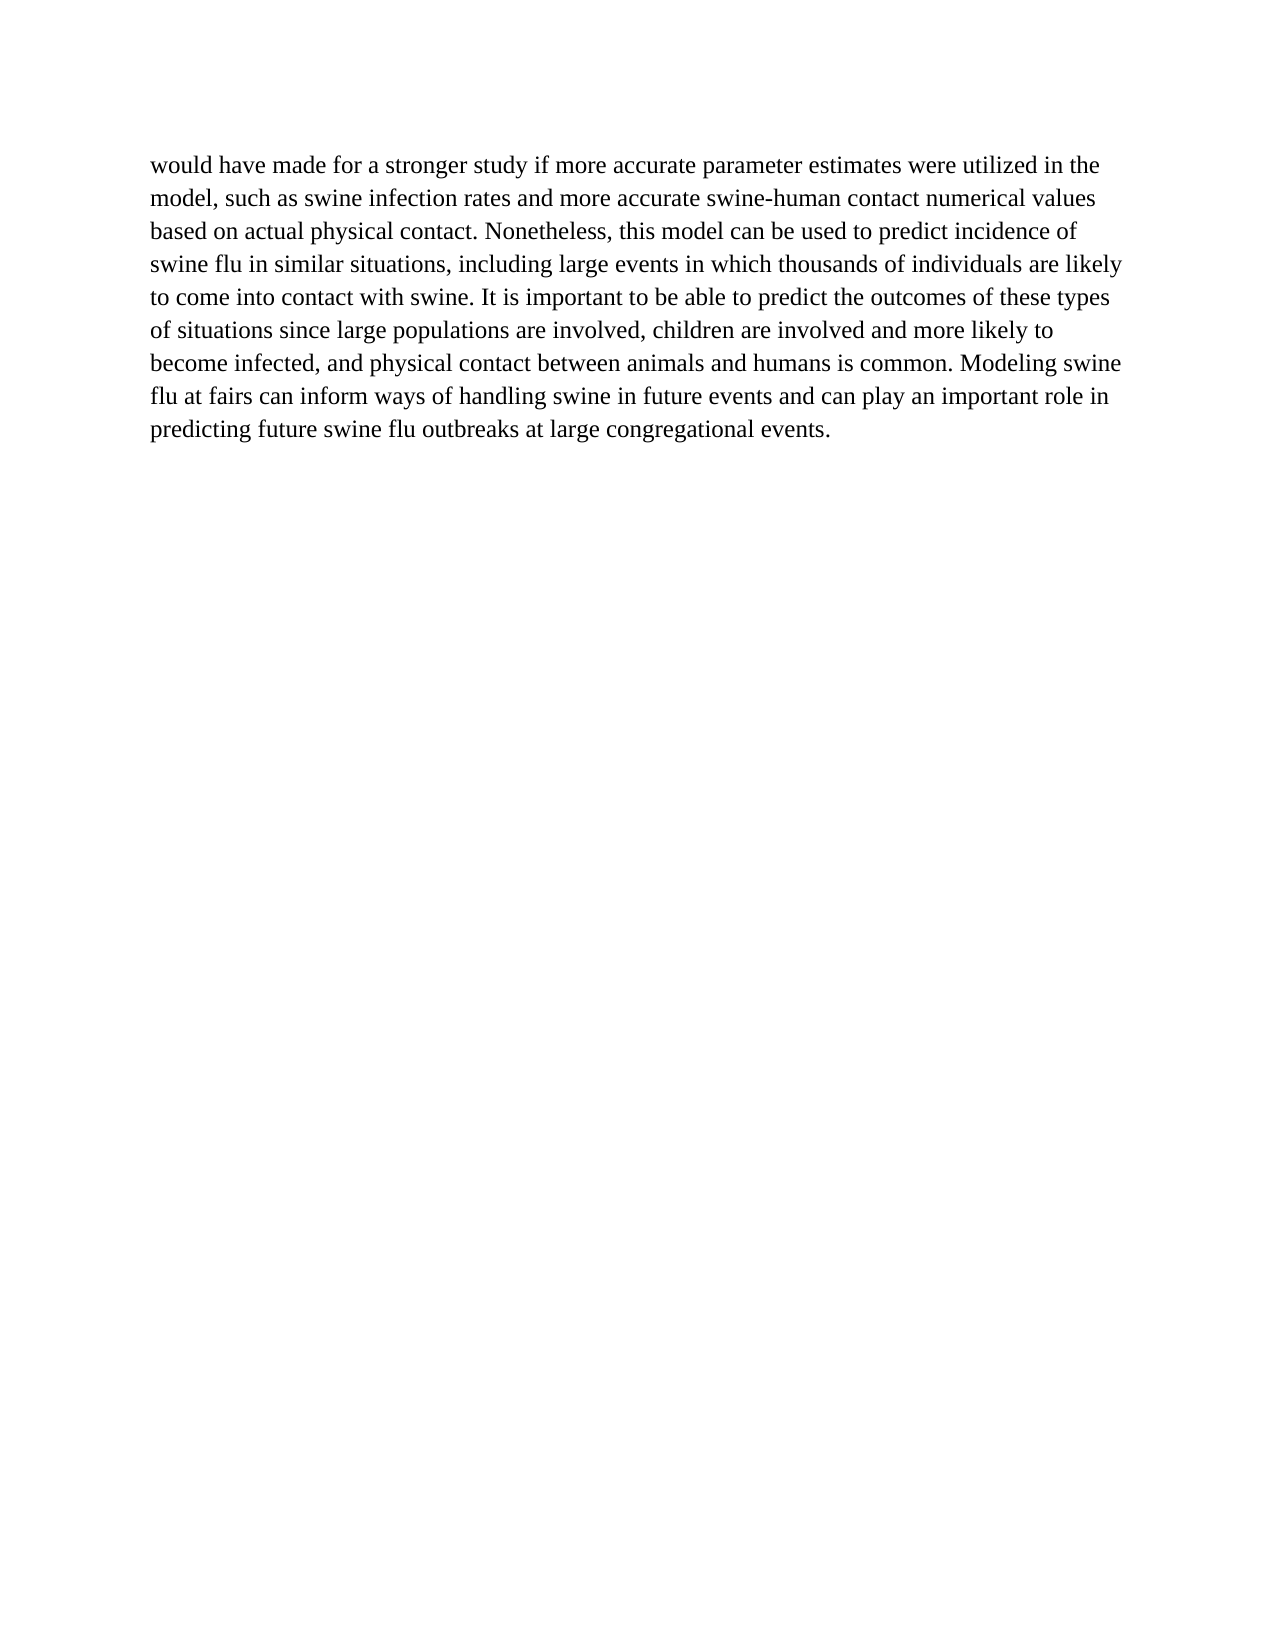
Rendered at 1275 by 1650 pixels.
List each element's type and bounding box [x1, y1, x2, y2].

text [150, 150, 1125, 443]
